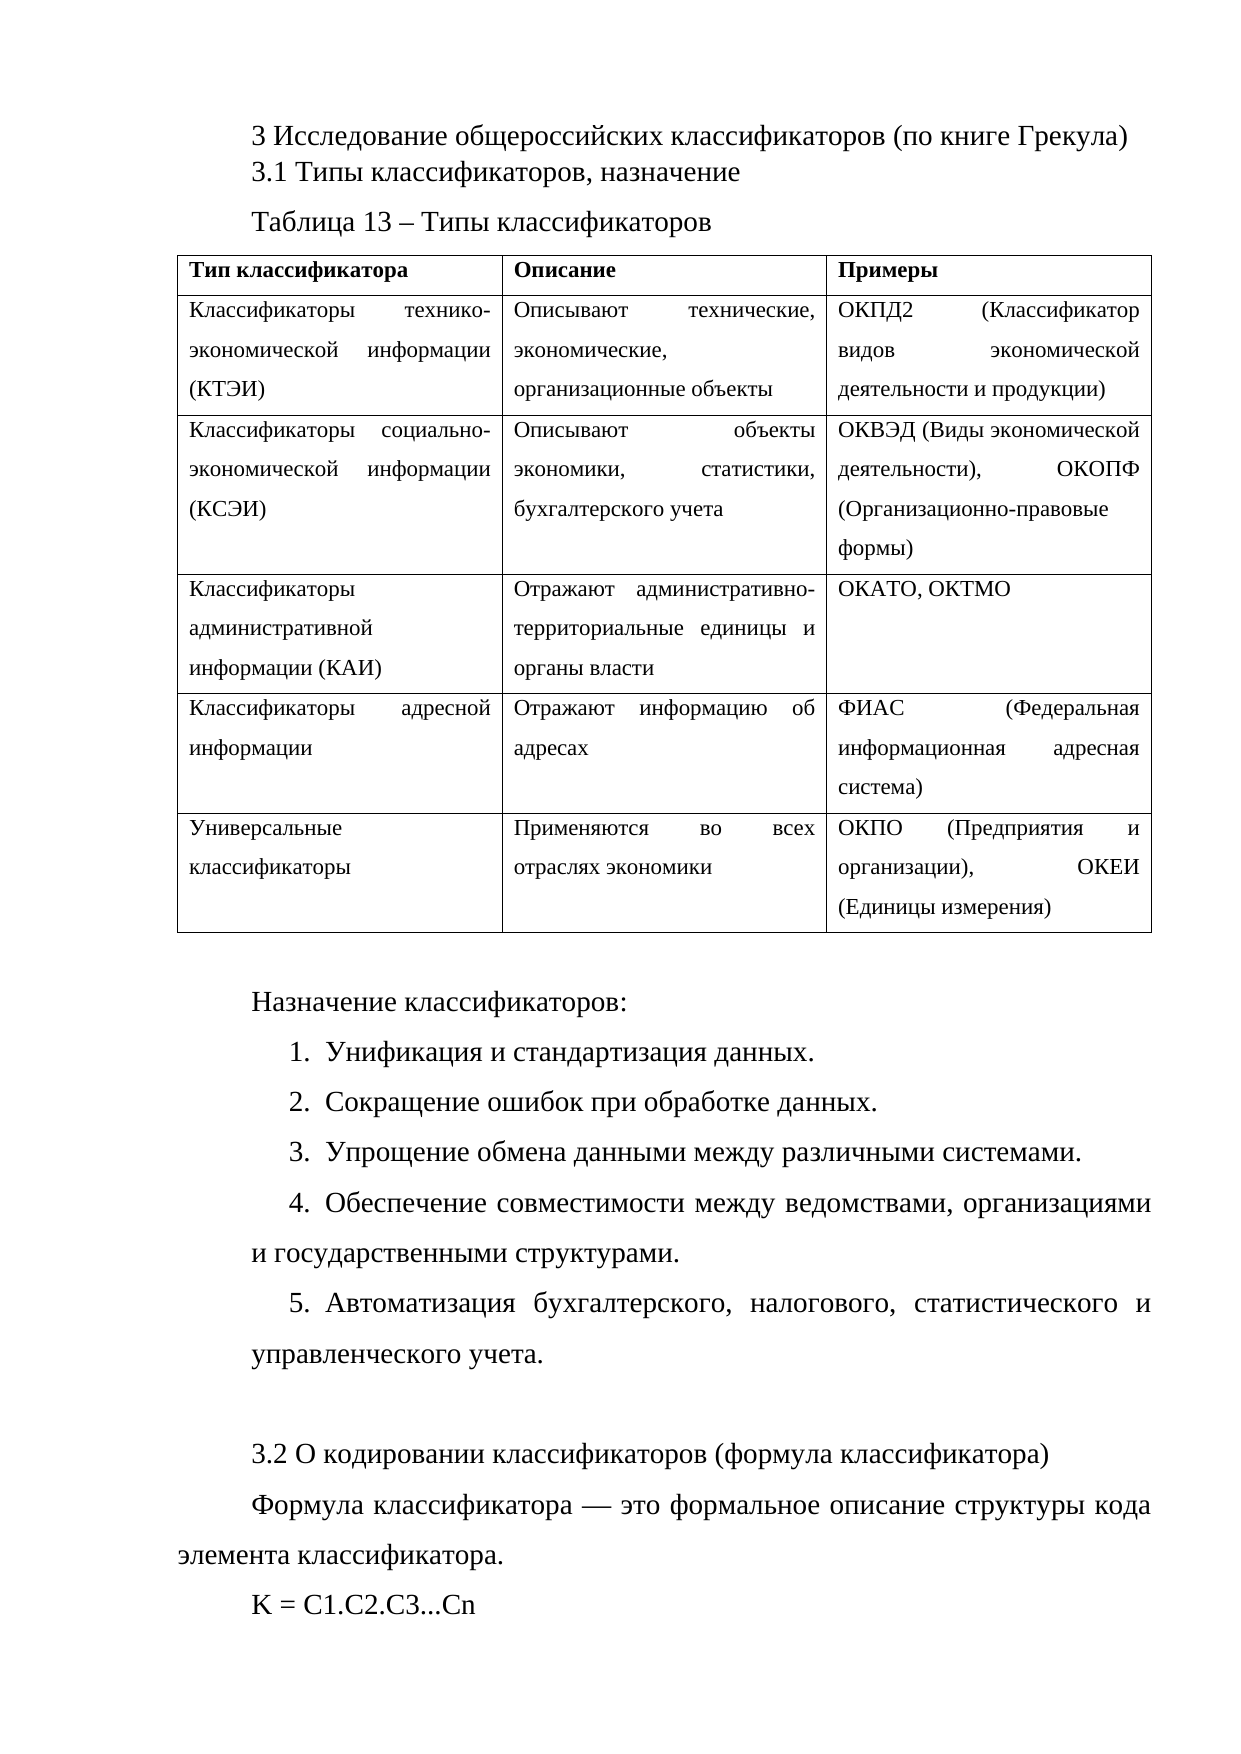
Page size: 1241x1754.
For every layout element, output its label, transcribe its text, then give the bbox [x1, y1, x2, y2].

table_cell Классификаторы административной информации (КАИ) [178, 575, 502, 693]
table_cell ОКПО (Предприятия и организации), ОКЕИ (Единицы измерения) [827, 814, 1151, 932]
table_cell ОКВЭД (Виды экономической деятельности), ОКОПФ (Организационно-правовые формы) [827, 416, 1151, 574]
text Таблица 13 – Типы классификаторов [177, 204, 1152, 238]
list Упрощение обмена данными между различными системами. [251, 1134, 1152, 1168]
table_cell Применяются во всех отраслях экономики [503, 814, 826, 932]
text Назначение классификаторов: [177, 984, 1152, 1017]
table_cell Отражают информацию об адресах [503, 694, 826, 813]
table_cell Классификаторы социально-экономической информации (КСЭИ) [178, 416, 502, 574]
table_cell Классификаторы адресной информации [178, 694, 502, 813]
table_cell Универсальные классификаторы [178, 814, 502, 932]
table_header Примеры [827, 256, 1151, 295]
list Обеспечение совместимости между ведомствами, организациями и государственными структурами. [251, 1185, 1152, 1269]
table_cell Отражают административно-территориальные единицы и органы власти [503, 575, 826, 693]
table_cell Описывают объекты экономики, статистики, бухгалтерского учета [503, 416, 826, 574]
table_cell Классификаторы технико-экономической информации (КТЭИ) [178, 296, 502, 415]
subtitle 3 Исследование общероссийских классификаторов (по книге Грекула) [177, 118, 1152, 152]
list Автоматизация бухгалтерского, налогового, статистического и управленческого учета. [251, 1286, 1152, 1369]
table_header Описание [503, 256, 826, 295]
table_cell Описывают технические, экономические, организационные объекты [503, 296, 826, 415]
table_cell ОКАТО, ОКТМО [827, 575, 1151, 693]
subtitle 3.1 Типы классификаторов, назначение [177, 154, 1152, 188]
table_cell ФИАС (Федеральная информационная адресная система) [827, 694, 1151, 813]
subtitle 3.2 О кодировании классификаторов (формула классификатора) [177, 1436, 1152, 1470]
table_cell ОКПД2 (Классификатор видов экономической деятельности и продукции) [827, 296, 1151, 415]
list Сокращение ошибок при обработке данных. [251, 1084, 1152, 1118]
table_header Тип классификатора [178, 256, 502, 295]
list Унификация и стандартизация данных. [251, 1034, 1152, 1067]
text K = C1.C2.C3...Cn [177, 1587, 1152, 1621]
text Формула классификатора — это формальное описание структуры кода элемента классификатора. [177, 1487, 1152, 1571]
